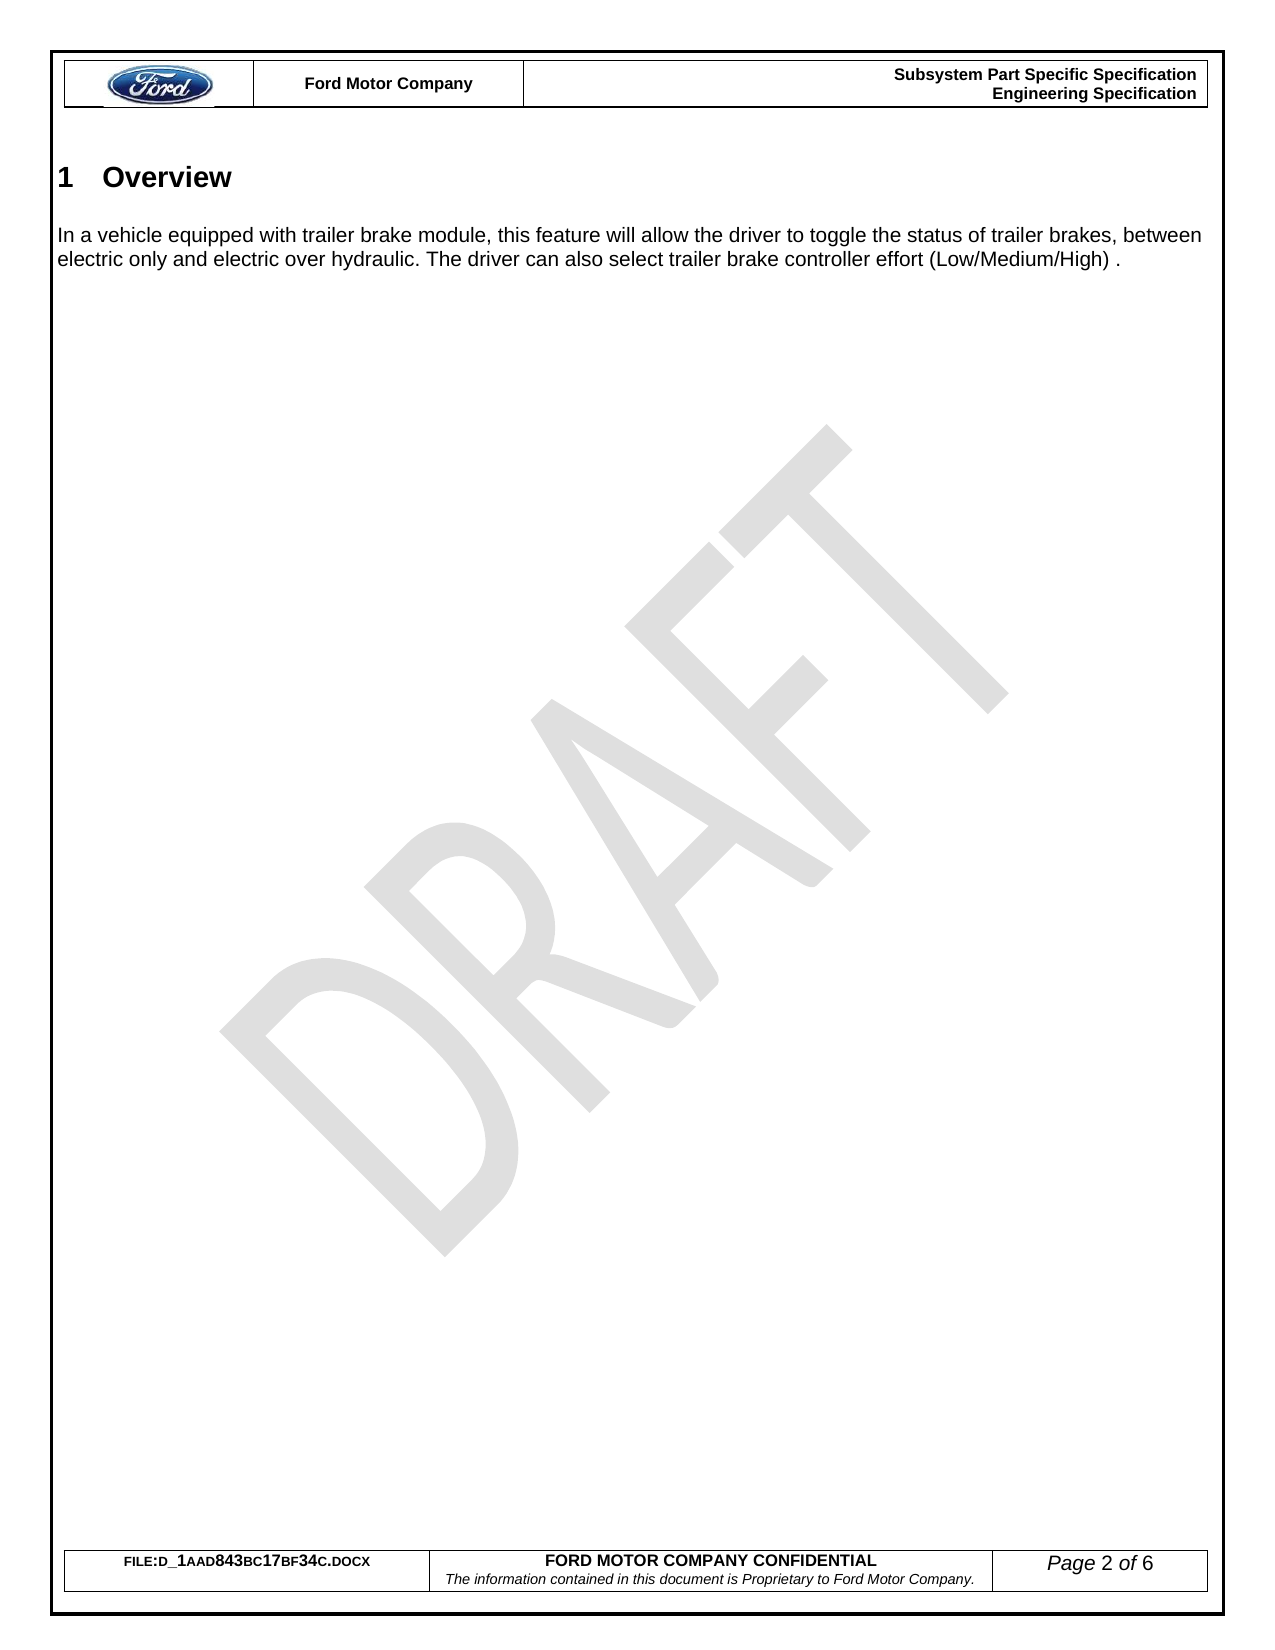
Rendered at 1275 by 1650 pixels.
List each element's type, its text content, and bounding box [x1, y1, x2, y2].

text In a vehicle equipped with trailer brake module, this feature will allow the driver to toggle the status of trailer brakes, between electric only and electric over hydraulic. The driver can also select trailer brake controller effort (Low/Medium/High) . [57, 223, 1215, 271]
subtitle Overview [57, 161, 1215, 194]
picture [103, 61, 215, 107]
